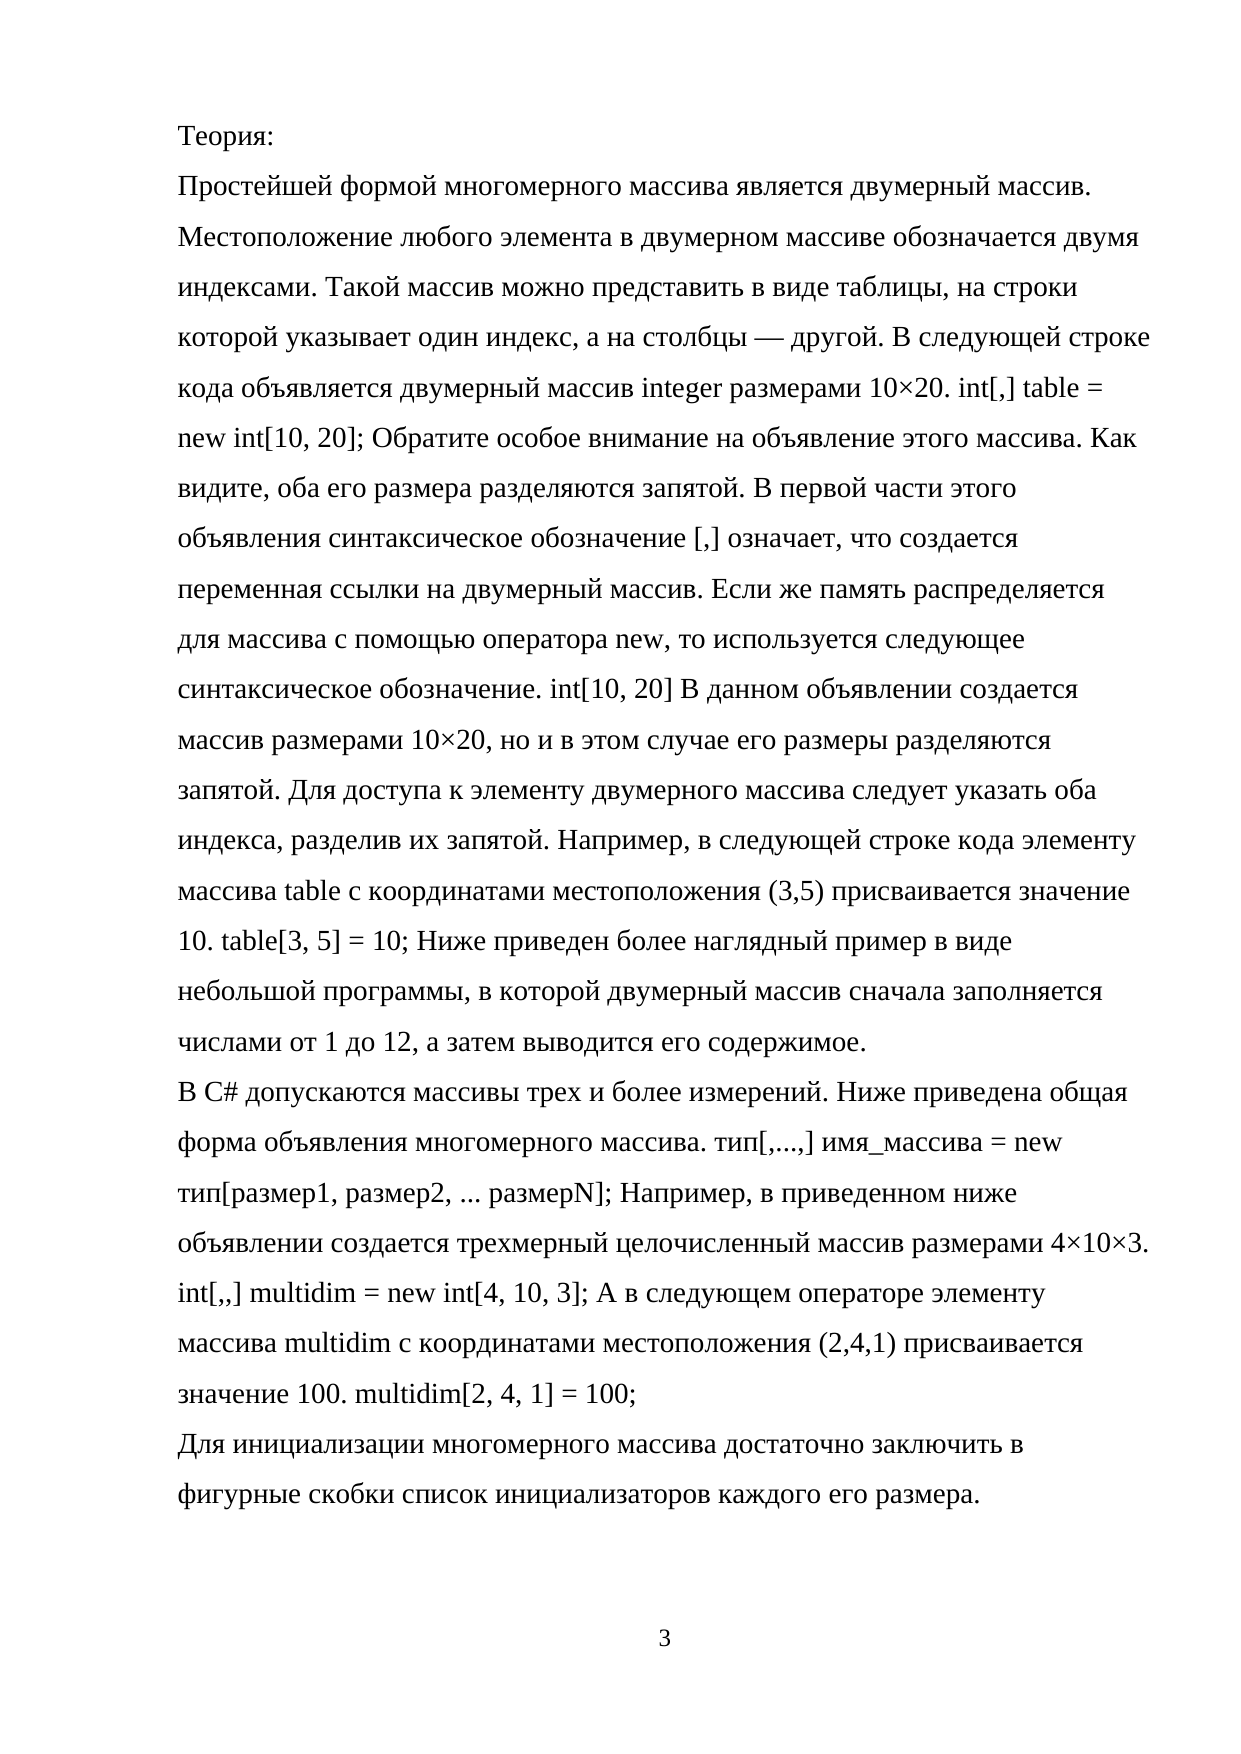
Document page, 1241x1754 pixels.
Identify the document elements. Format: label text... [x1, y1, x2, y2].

subtitle Теория: [177, 118, 1152, 152]
text В C# допускаются массивы трех и более измерений. Ниже приведена общая форма объявления многомерного массива. тип[,...,] имя_массива = new тип[размер1, размер2, ... размерN]; Например, в приведенном ниже объявлении создается трехмерный целочисленный массив размерами 4×10×3. int[,,] multidim = new int[4, 10, 3]; А в следующем операторе элементу массива multidim с координатами местоположения (2,4,1) присваивается значение 100. multidim[2, 4, 1] = 100; [177, 1074, 1152, 1409]
text Простейшей формой многомерного массива является двумерный массив. Местоположение любого элемента в двумерном массиве обозначается двумя индексами. Такой массив можно представить в виде таблицы, на строки которой указывает один индекс, а на столбцы — другой. В следующей строке кода объявляется двумерный массив integer размерами 10×20. int[,] table = new int[10, 20]; Обратите особое внимание на объявление этого массива. Как видите, оба его размера разделяются запятой. В первой части этого объявления синтаксическое обозначение [,] означает, что создается переменная ссылки на двумерный массив. Если же память распределяется для массива с помощью оператора new, то используется следующее синтаксическое обозначение. int[10, 20] В данном объявлении создается массив размерами 10×20, но и в этом случае его размеры разделяются запятой. Для доступа к элементу двумерного массива следует указать оба индекса, разделив их запятой. Например, в следующей строке кода элементу массива table с координатами местоположения (3,5) присваивается значение 10. table[3, 5] = 10; Ниже приведен более наглядный пример в виде небольшой программы, в которой двумерный массив сначала заполняется числами от 1 до 12, а затем выводится его содержимое. [177, 168, 1152, 1057]
text Для инициализации многомерного массива достаточно заключить в фигурные скобки список инициализаторов каждого его размера. [177, 1426, 1152, 1510]
